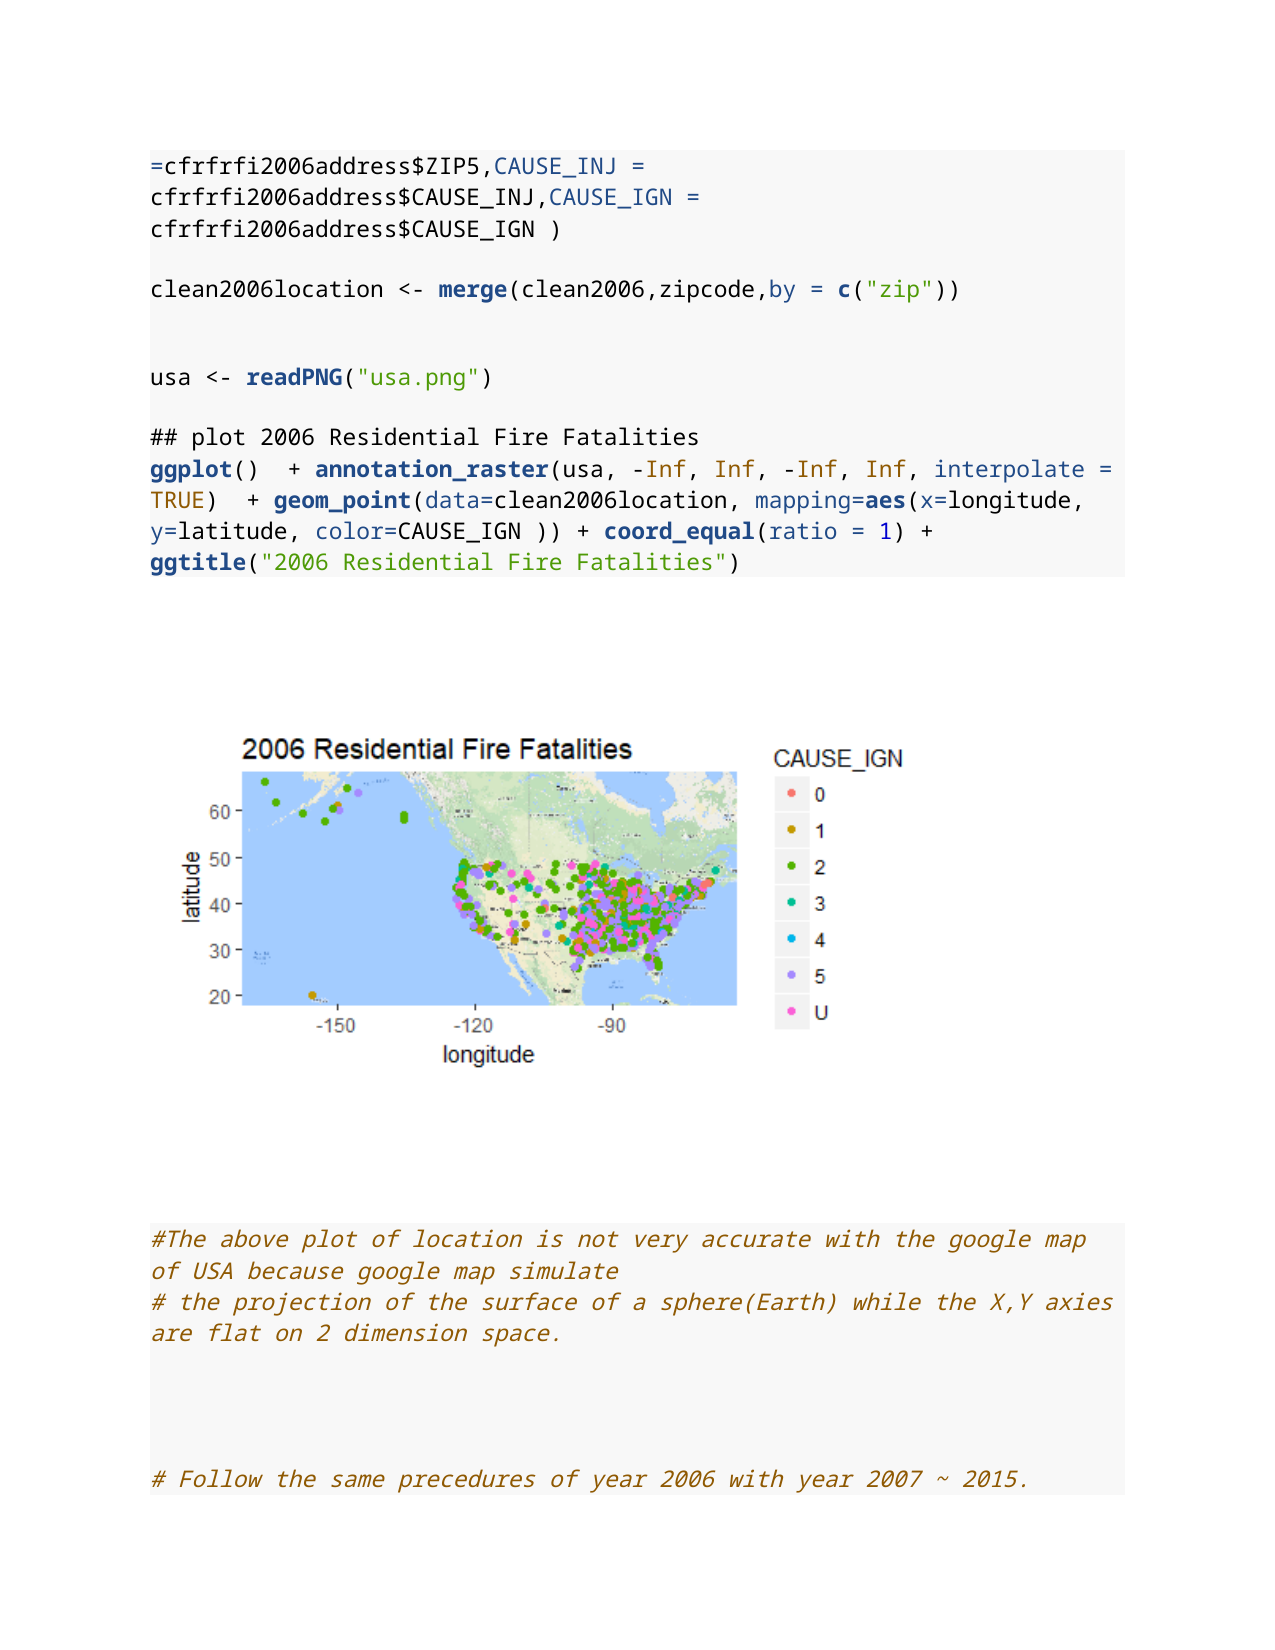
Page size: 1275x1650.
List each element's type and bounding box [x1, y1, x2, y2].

text [150, 150, 1125, 577]
picture [168, 598, 927, 1205]
text [150, 1223, 1125, 1495]
